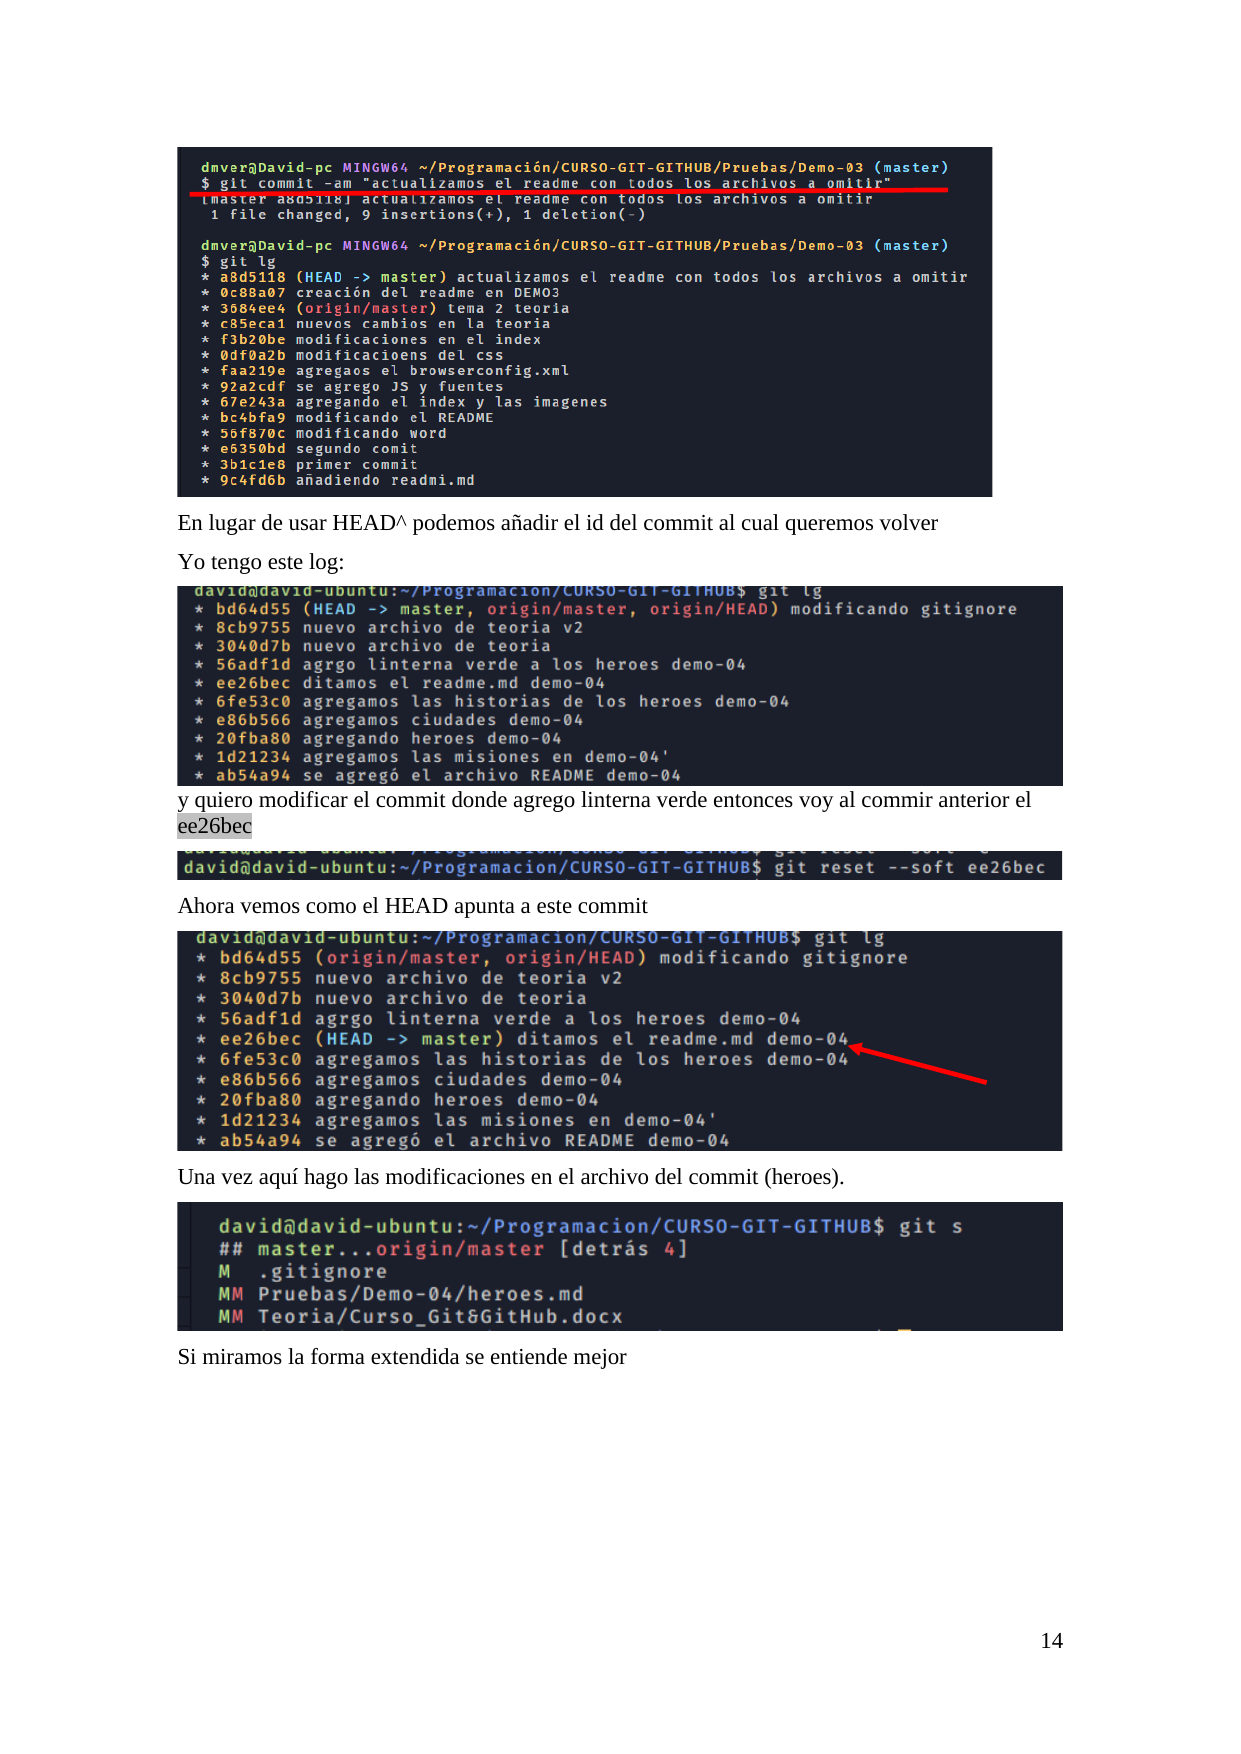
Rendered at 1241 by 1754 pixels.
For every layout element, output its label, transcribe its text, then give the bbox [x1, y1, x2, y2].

text Una vez aquí hago las modificaciones en el archivo del commit (heroes). [177, 1163, 1063, 1189]
text y quiero modificar el commit donde agrego linterna verde entonces voy al commir anterior el ee26bec [177, 786, 1063, 839]
picture [177, 851, 1063, 880]
text Ahora vemos como el HEAD apunta a este commit [177, 892, 1063, 918]
text Si miramos la forma extendida se entiende mejor [177, 1343, 1063, 1369]
picture [177, 931, 1063, 1151]
picture [177, 586, 1063, 786]
picture [177, 147, 993, 497]
text En lugar de usar HEAD^ podemos añadir el id del commit al cual queremos volver [177, 509, 1063, 535]
text Yo tengo este log: [177, 548, 1063, 574]
picture [177, 1202, 1063, 1331]
